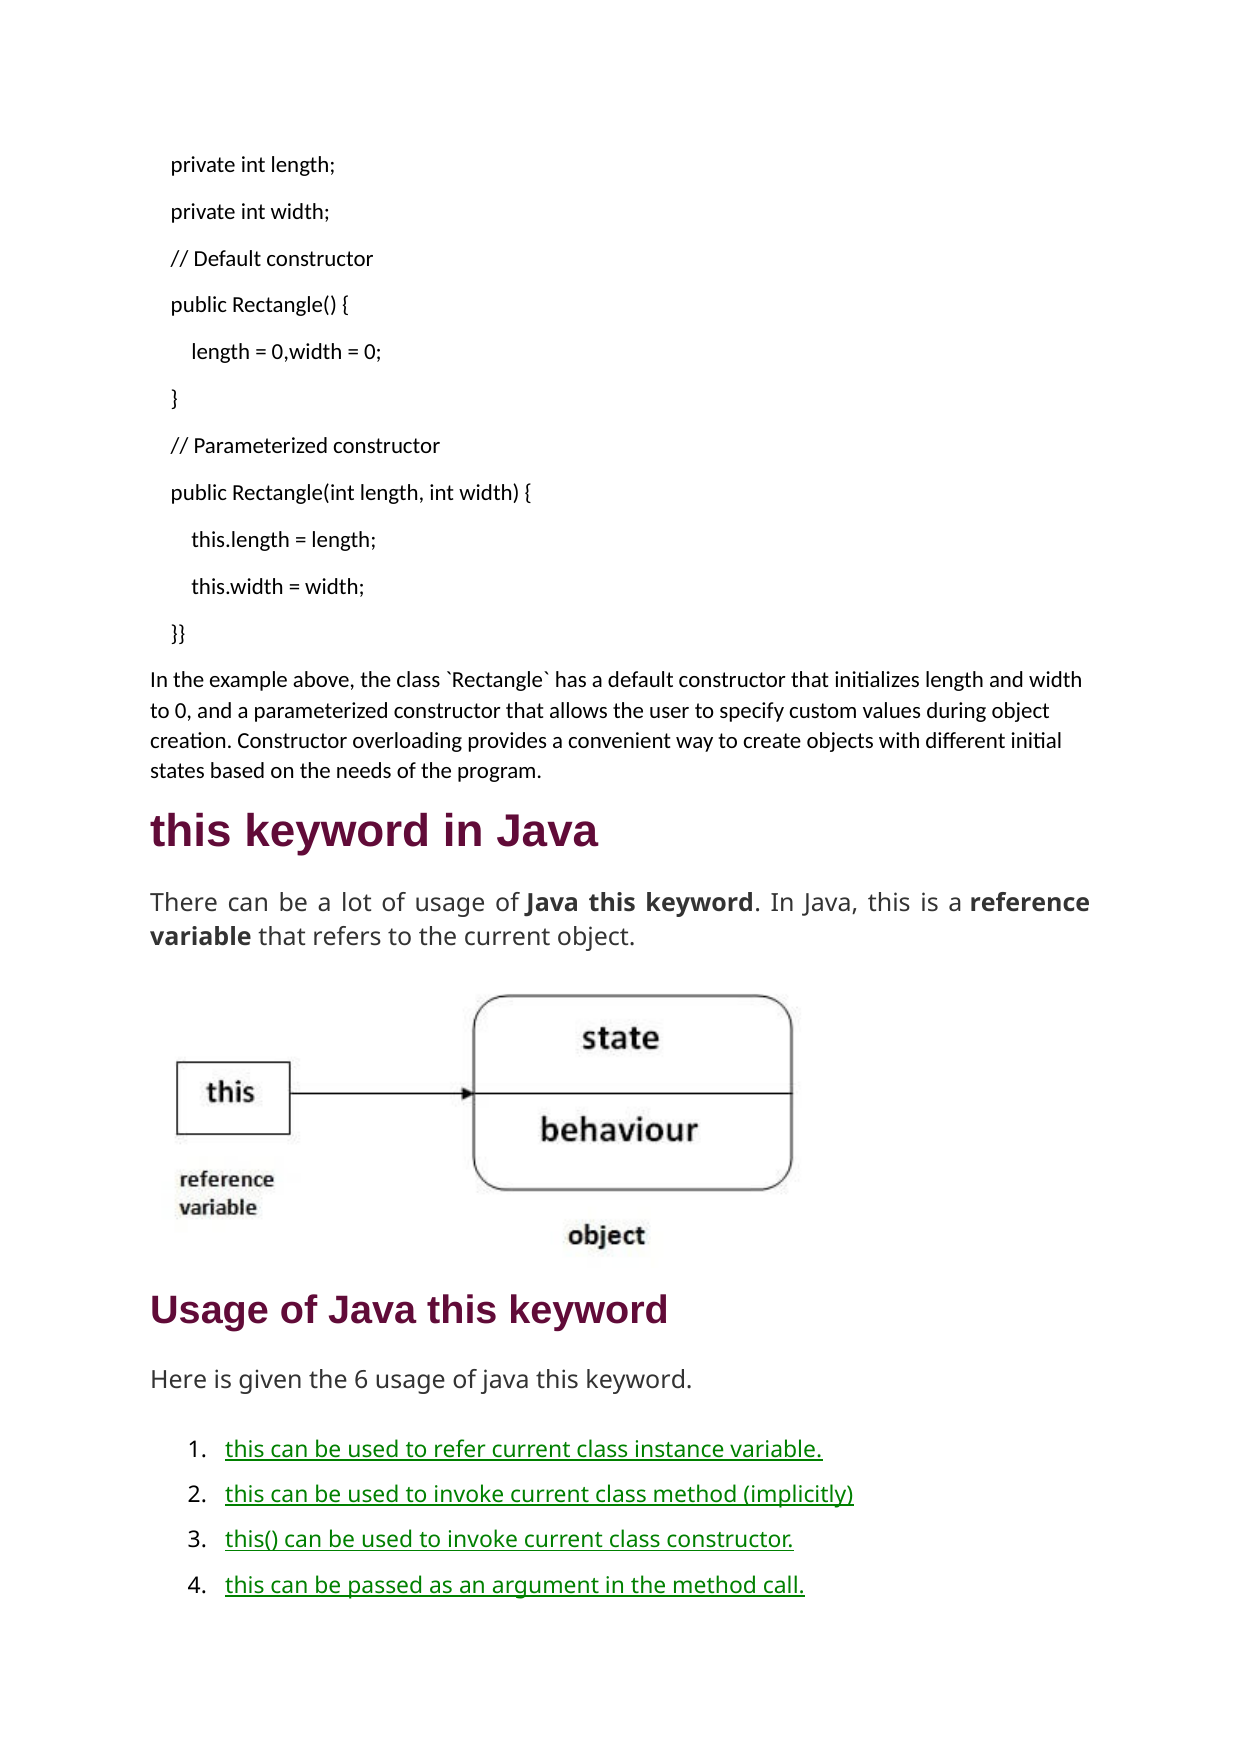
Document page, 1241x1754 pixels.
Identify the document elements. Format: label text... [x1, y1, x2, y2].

list this() can be used to invoke current class constructor. [187, 1515, 1090, 1554]
text this.width = width; [150, 572, 1090, 600]
text }} [150, 619, 1090, 647]
text // Default constructor [150, 244, 1090, 272]
text There can be a lot of usage of Java this keyword. In Java, this is a reference variable that refers to the current object. [150, 885, 1090, 953]
text public Rectangle() { [150, 291, 1090, 319]
text private int length; [150, 150, 1090, 178]
picture [150, 982, 808, 1268]
text public Rectangle(int length, int width) { [150, 478, 1090, 506]
text length = 0,width = 0; [150, 337, 1090, 366]
text private int width; [150, 197, 1090, 225]
list this can be used to invoke current class method (implicitly) [187, 1470, 1090, 1509]
text // Parameterized constructor [150, 431, 1090, 459]
text this.length = length; [150, 525, 1090, 553]
list this can be passed as an argument in the method call. [187, 1561, 1090, 1600]
text Here is given the 6 usage of java this keyword. [150, 1362, 1090, 1396]
list this can be used to refer current class instance variable. [187, 1425, 1090, 1464]
text In the example above, the class `Rectangle` has a default constructor that initializes length and width to 0, and a parameterized constructor that allows the user to specify custom values during object creation. Constructor overloading provides a convenient way to create objects with different initial states based on the needs of the program. [150, 666, 1090, 784]
text } [150, 384, 1090, 412]
subtitle this keyword in Java [150, 803, 1090, 856]
subtitle Usage of Java this keyword [150, 1287, 1090, 1332]
